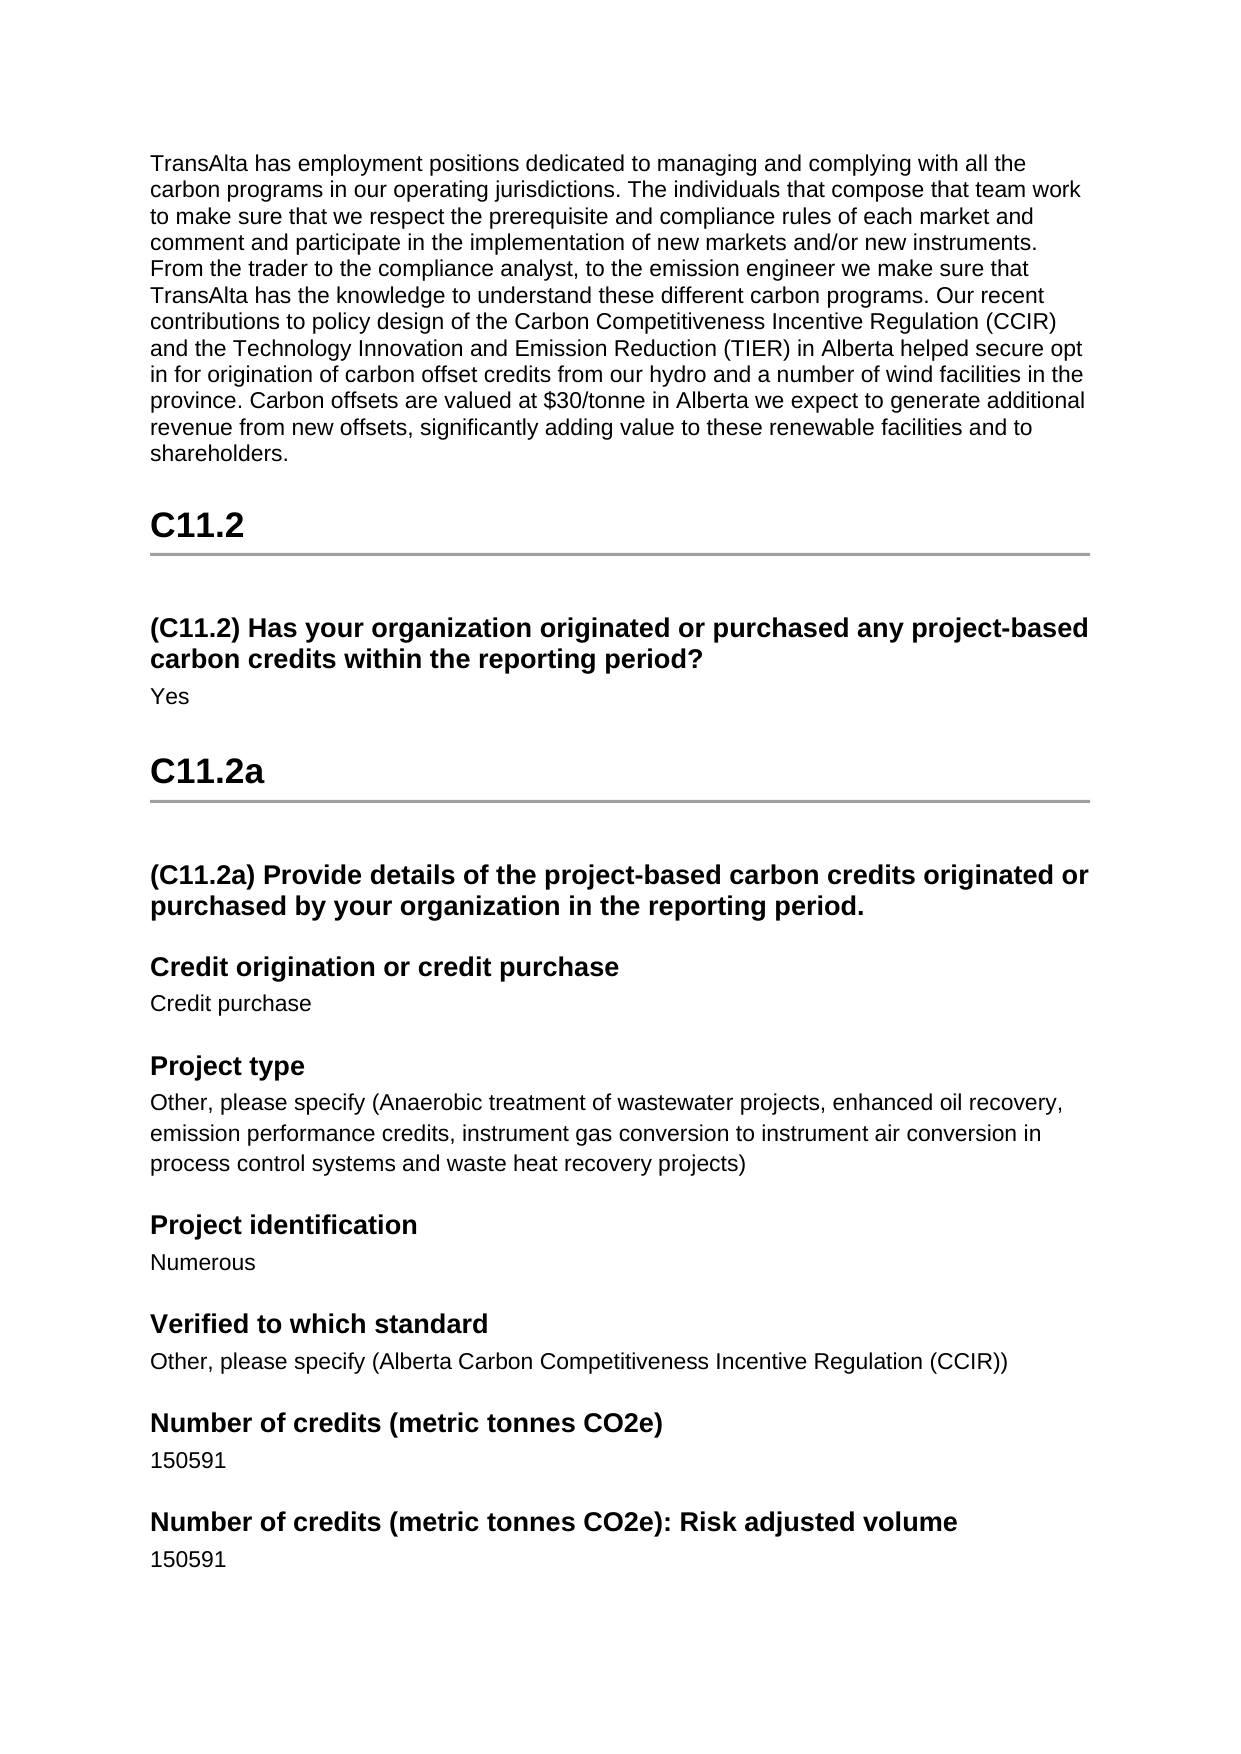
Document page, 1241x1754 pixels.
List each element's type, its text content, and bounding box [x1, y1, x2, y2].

text Numerous [150, 1249, 1090, 1275]
subtitle C11.2a [150, 751, 1090, 791]
text Other, please specify (Anaerobic treatment of wastewater projects, enhanced oil recovery, emission performance credits, instrument gas conversion to instrument air conversion in process control systems and waste heat recovery projects) [150, 1089, 1090, 1176]
text 150591 [150, 1447, 1090, 1473]
subtitle Number of credits (metric tonnes CO2e) [150, 1407, 1090, 1438]
text Yes [150, 683, 1090, 709]
subtitle (C11.2a) Provide details of the project-based carbon credits originated or purchased by your organization in the reporting period. [150, 859, 1090, 922]
subtitle Project type [150, 1050, 1090, 1081]
text Other, please specify (Alberta Carbon Competitiveness Incentive Regulation (CCIR)) [150, 1348, 1090, 1374]
subtitle C11.2 [150, 504, 1090, 544]
subtitle Verified to which standard [150, 1308, 1090, 1339]
subtitle Credit origination or credit purchase [150, 951, 1090, 982]
subtitle Project identification [150, 1209, 1090, 1240]
text TransAlta has employment positions dedicated to managing and complying with all the carbon programs in our operating jurisdictions. The individuals that compose that team work to make sure that we respect the prerequisite and compliance rules of each market and comment and participate in the implementation of new markets and/or new instruments. From the trader to the compliance analyst, to the emission engineer we make sure that TransAlta has the knowledge to understand these different carbon programs. Our recent contributions to policy design of the Carbon Competitiveness Incentive Regulation (CCIR) and the Technology Innovation and Emission Reduction (TIER) in Alberta helped secure opt in for origination of carbon offset credits from our hydro and a number of wind facilities in the province. Carbon offsets are valued at $30/tonne in Alberta we expect to generate additional revenue from new offsets, significantly adding value to these renewable facilities and to shareholders. [150, 150, 1090, 466]
text Credit purchase [150, 990, 1090, 1017]
text 150591 [150, 1546, 1090, 1572]
subtitle (C11.2) Has your organization originated or purchased any project-based carbon credits within the reporting period? [150, 612, 1090, 675]
subtitle Number of credits (metric tonnes CO2e): Risk adjusted volume [150, 1506, 1090, 1537]
